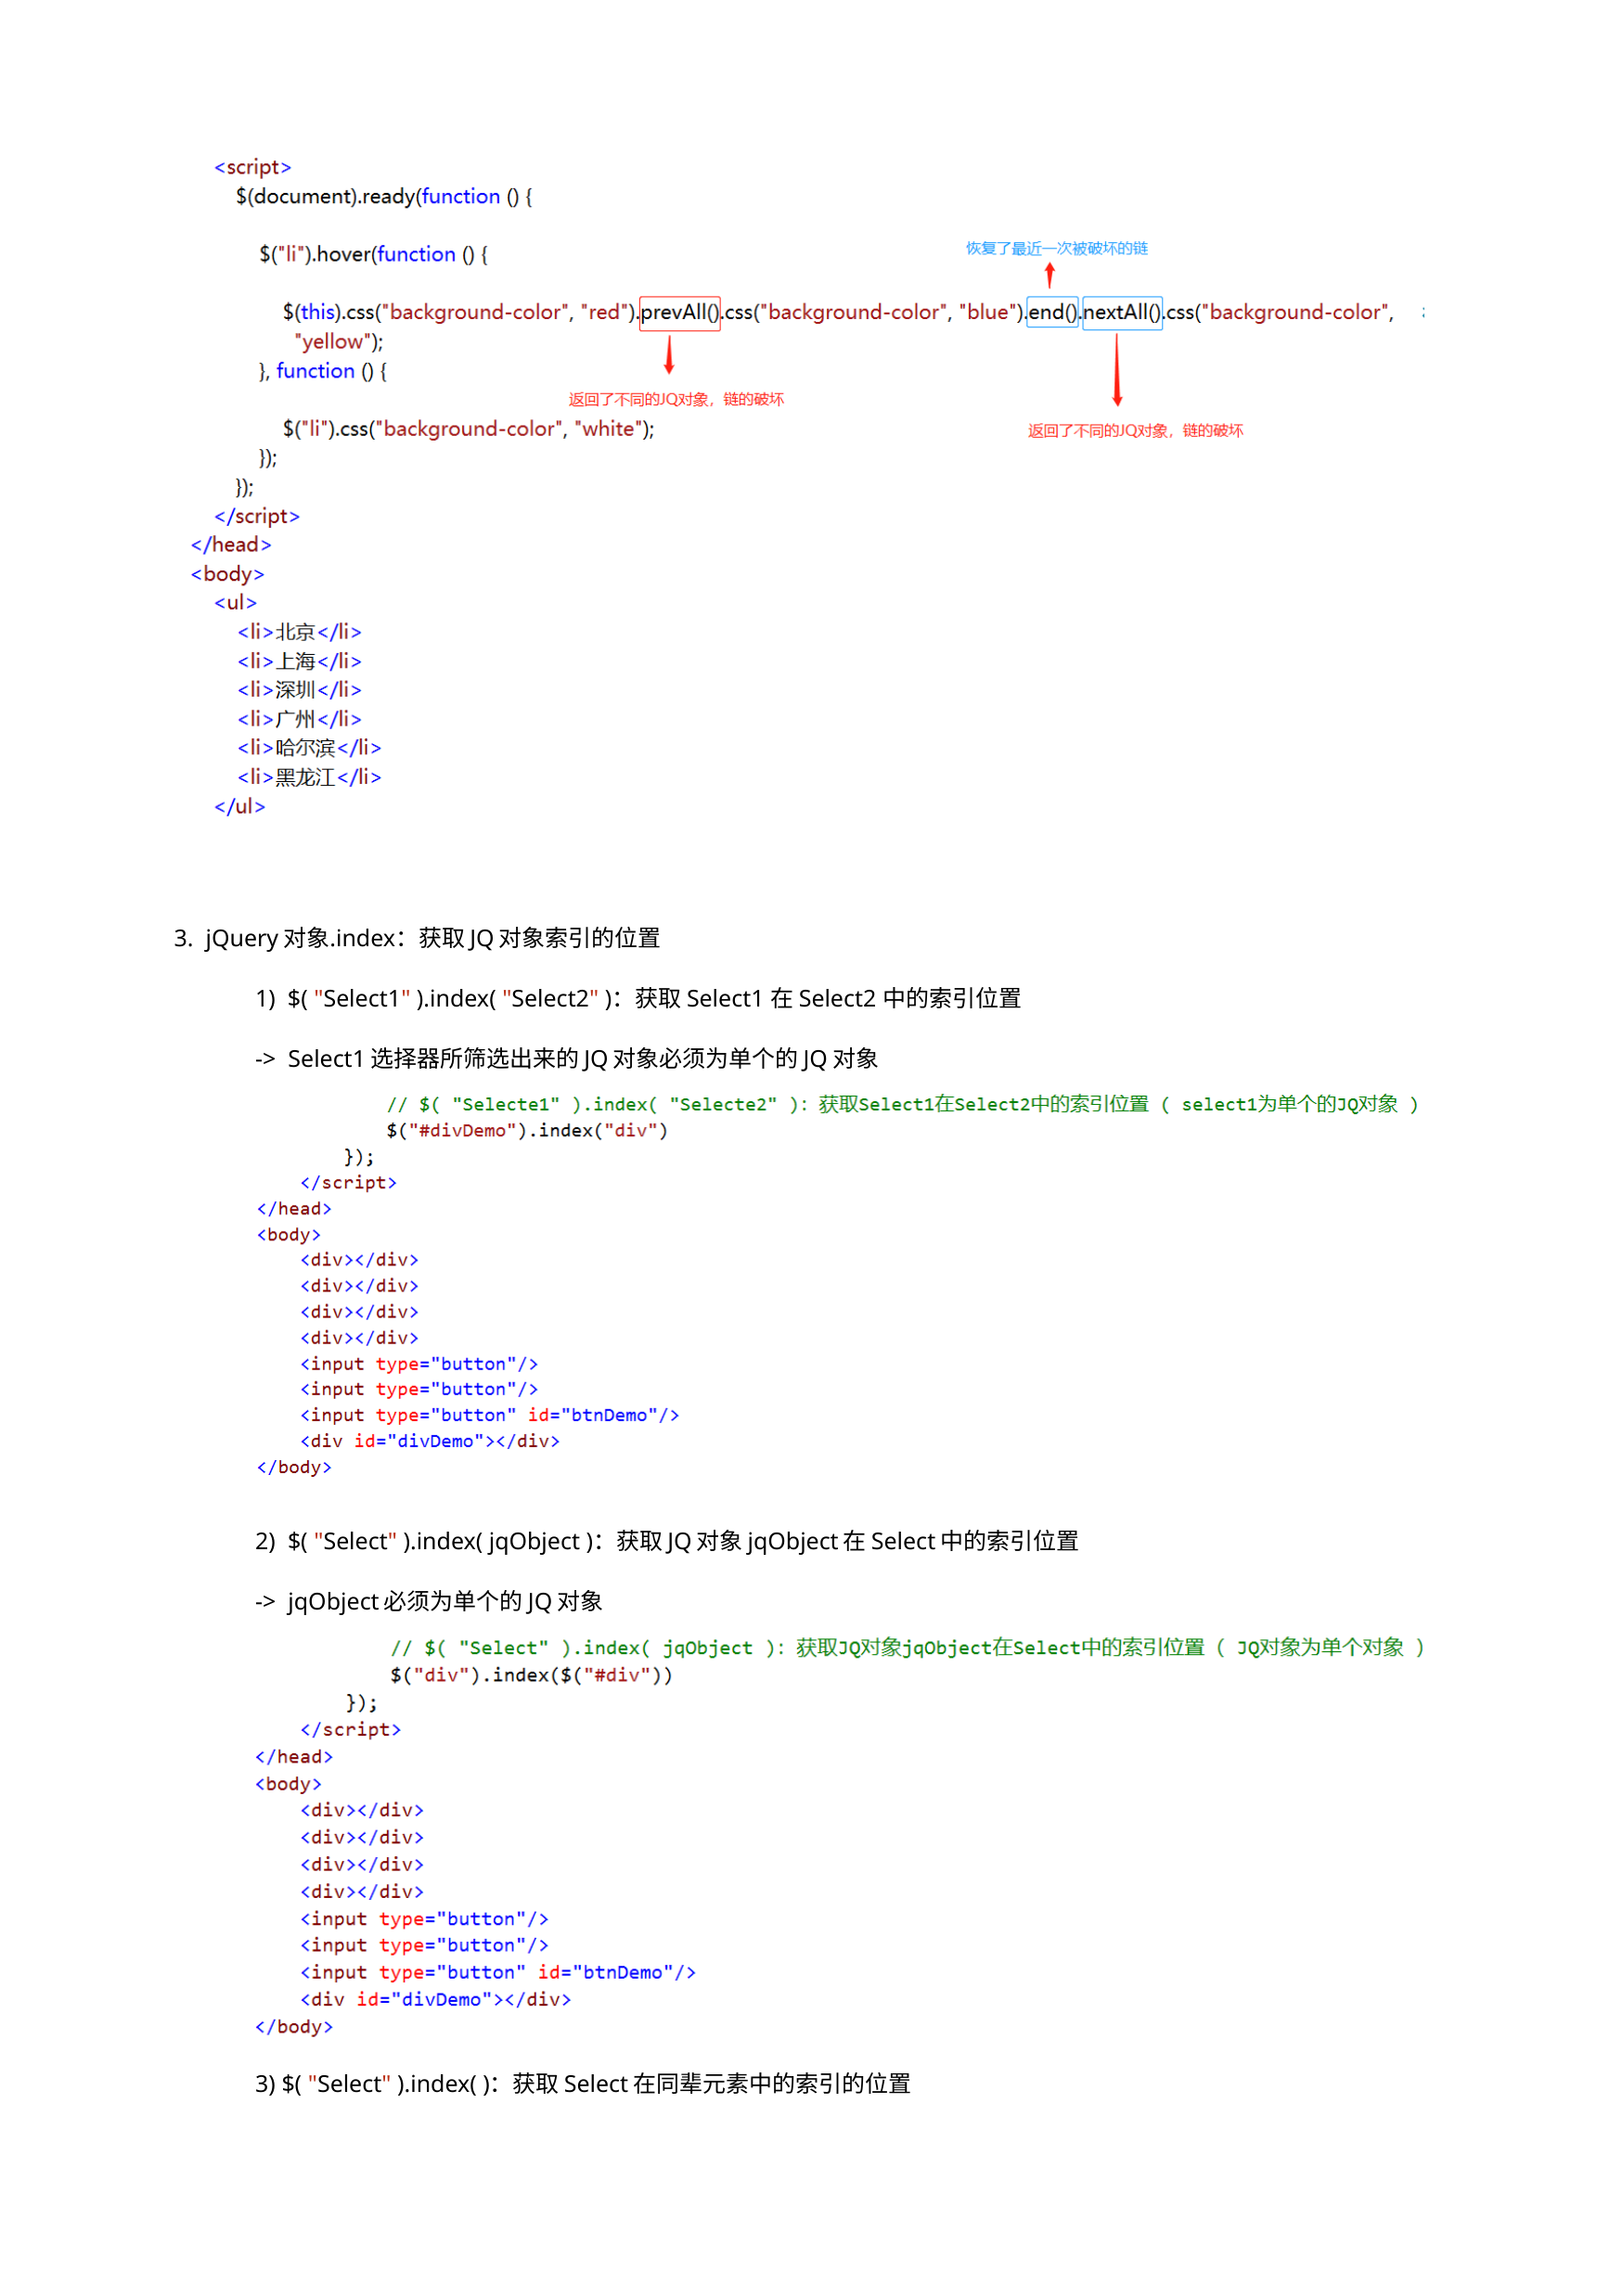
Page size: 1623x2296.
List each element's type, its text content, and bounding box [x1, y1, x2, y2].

list -> jqObject必须为单个的JQ对象 [255, 1570, 1449, 1630]
list jQuery对象.index：获取JQ对象索引的位置 [174, 906, 1449, 967]
list $( "Select1" ).index( "Select2" )：获取 Select1 在 Select2 中的索引位置 [214, 967, 1449, 1027]
list -> Select1选择器所筛选出来的JQ对象必须为单个的JQ对象 [255, 1027, 1449, 1087]
picture [255, 1087, 1428, 1481]
list $( "Select" ).index( )：获取Select在同辈元素中的索引的位置 [214, 2052, 1449, 2112]
picture [255, 1630, 1425, 2044]
picture [186, 152, 1424, 823]
list $( "Select" ).index( jqObject )：获取JQ对象jqObject在Select中的索引位置 [214, 1509, 1449, 1570]
